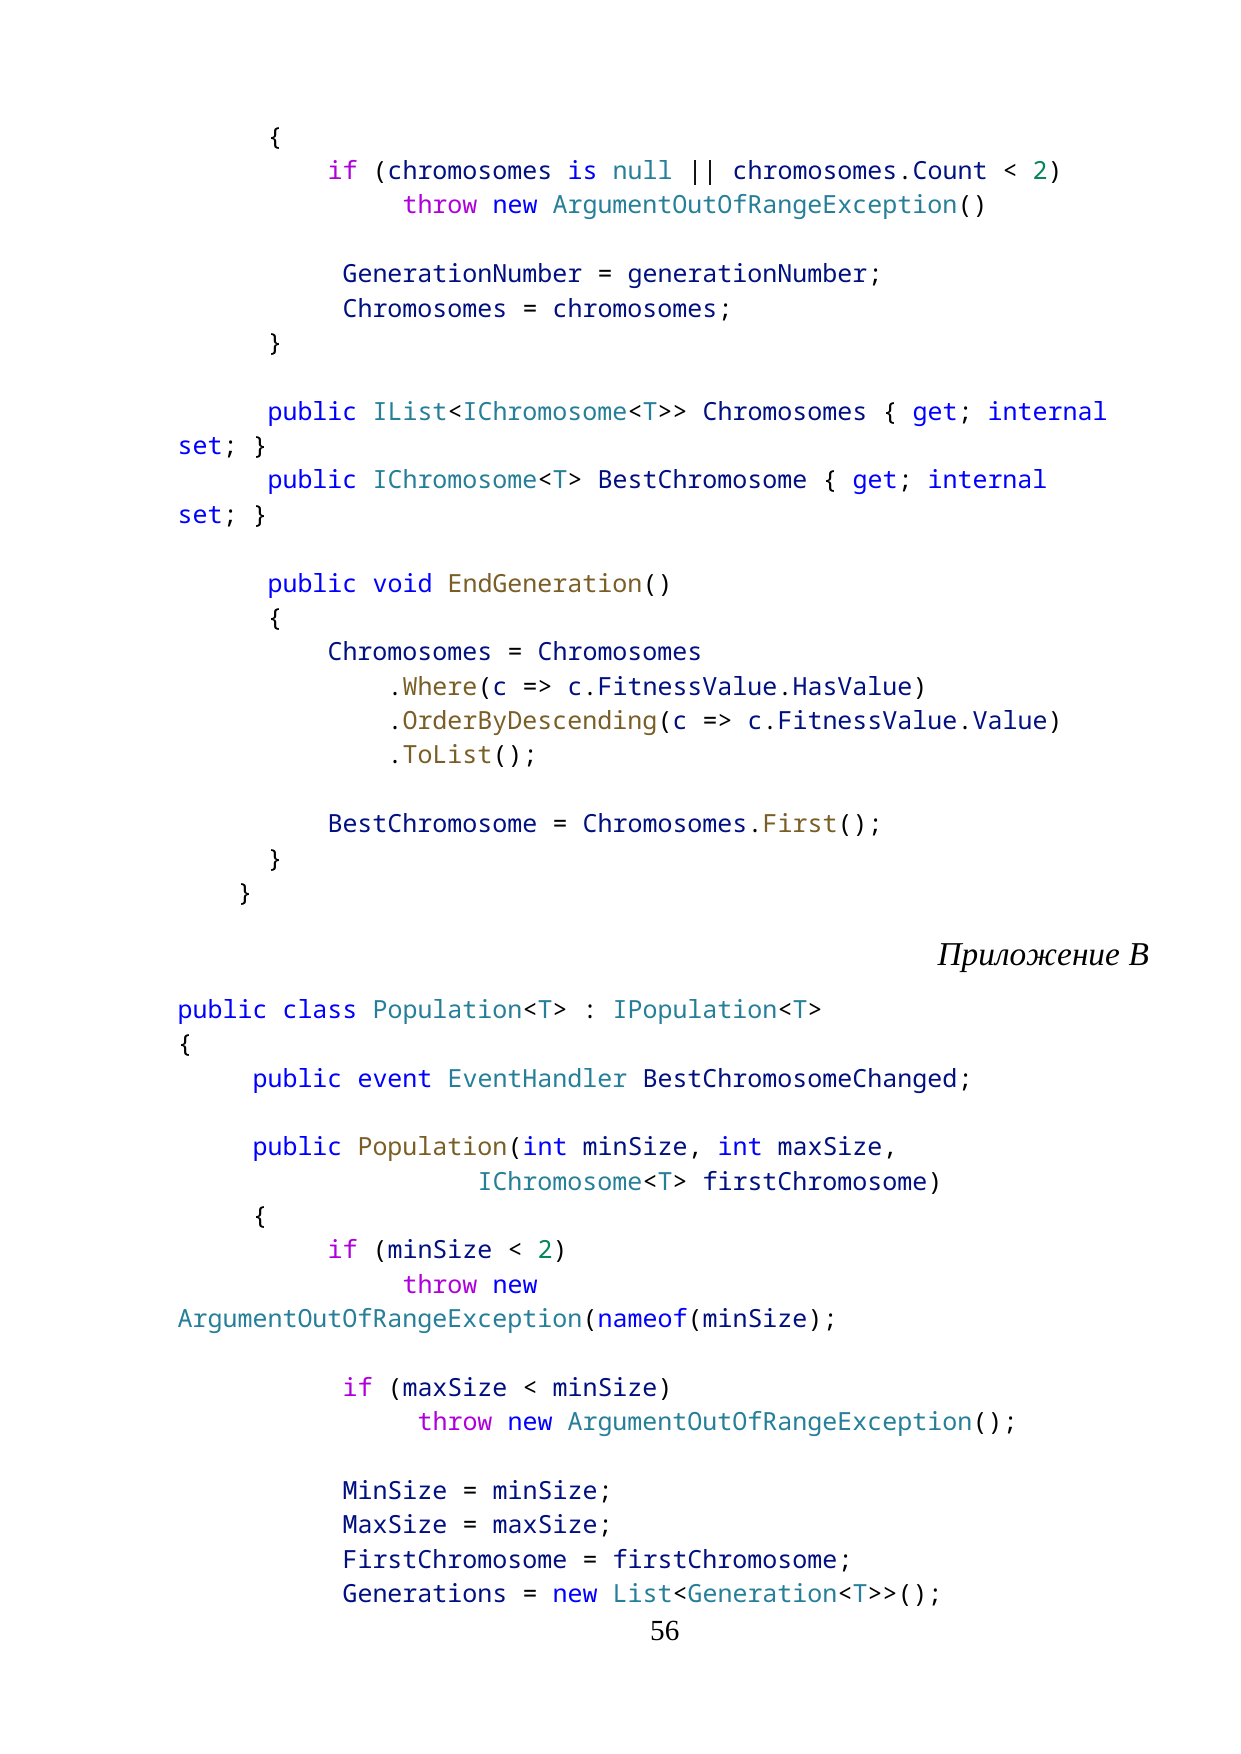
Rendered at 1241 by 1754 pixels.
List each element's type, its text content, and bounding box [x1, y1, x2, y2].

text } [177, 874, 1152, 909]
text { [177, 1197, 1152, 1232]
text public Population(int minSize, int maxSize, [177, 1129, 1152, 1163]
text public event EventHandler BestChromosomeChanged; [177, 1060, 1152, 1094]
text { [177, 599, 1152, 634]
text IChromosome<T> firstChromosome) [177, 1163, 1152, 1197]
text public IList<IChromosome<T>> Chromosomes { get; internal set; } [177, 393, 1152, 462]
text if (chromosomes is null || chromosomes.Count < 2) [177, 152, 1152, 187]
text FirstChromosome = firstChromosome; [177, 1541, 1152, 1576]
text if (maxSize < minSize) [177, 1369, 1152, 1404]
text throw new ArgumentOutOfRangeException() [177, 187, 1152, 221]
text .OrderByDescending(c => c.FitnessValue.Value) [177, 702, 1152, 737]
text } [177, 840, 1152, 874]
text Chromosomes = chromosomes; [177, 290, 1152, 324]
text GenerationNumber = generationNumber; [177, 256, 1152, 290]
text Chromosomes = Chromosomes [177, 634, 1152, 668]
text throw new ArgumentOutOfRangeException(nameof(minSize); [177, 1266, 1152, 1335]
text { [177, 1026, 1152, 1060]
text Generations = new List<Generation<T>>(); [177, 1576, 1152, 1610]
text .Where(c => c.FitnessValue.HasValue) [177, 668, 1152, 702]
text BestChromosome = Chromosomes.First(); [177, 806, 1152, 840]
text .ToList(); [177, 737, 1152, 771]
text public void EndGeneration() [177, 565, 1152, 599]
text MinSize = minSize; [177, 1472, 1152, 1507]
text } [177, 324, 1152, 359]
text { [177, 118, 1152, 152]
text public class Population<T> : IPopulation<T> [177, 991, 1152, 1026]
text MaxSize = maxSize; [177, 1507, 1152, 1541]
text public IChromosome<T> BestChromosome { get; internal set; } [177, 462, 1152, 531]
subtitle Приложение В [177, 934, 1152, 972]
text if (minSize < 2) [177, 1232, 1152, 1266]
text throw new ArgumentOutOfRangeException(); [177, 1404, 1152, 1438]
